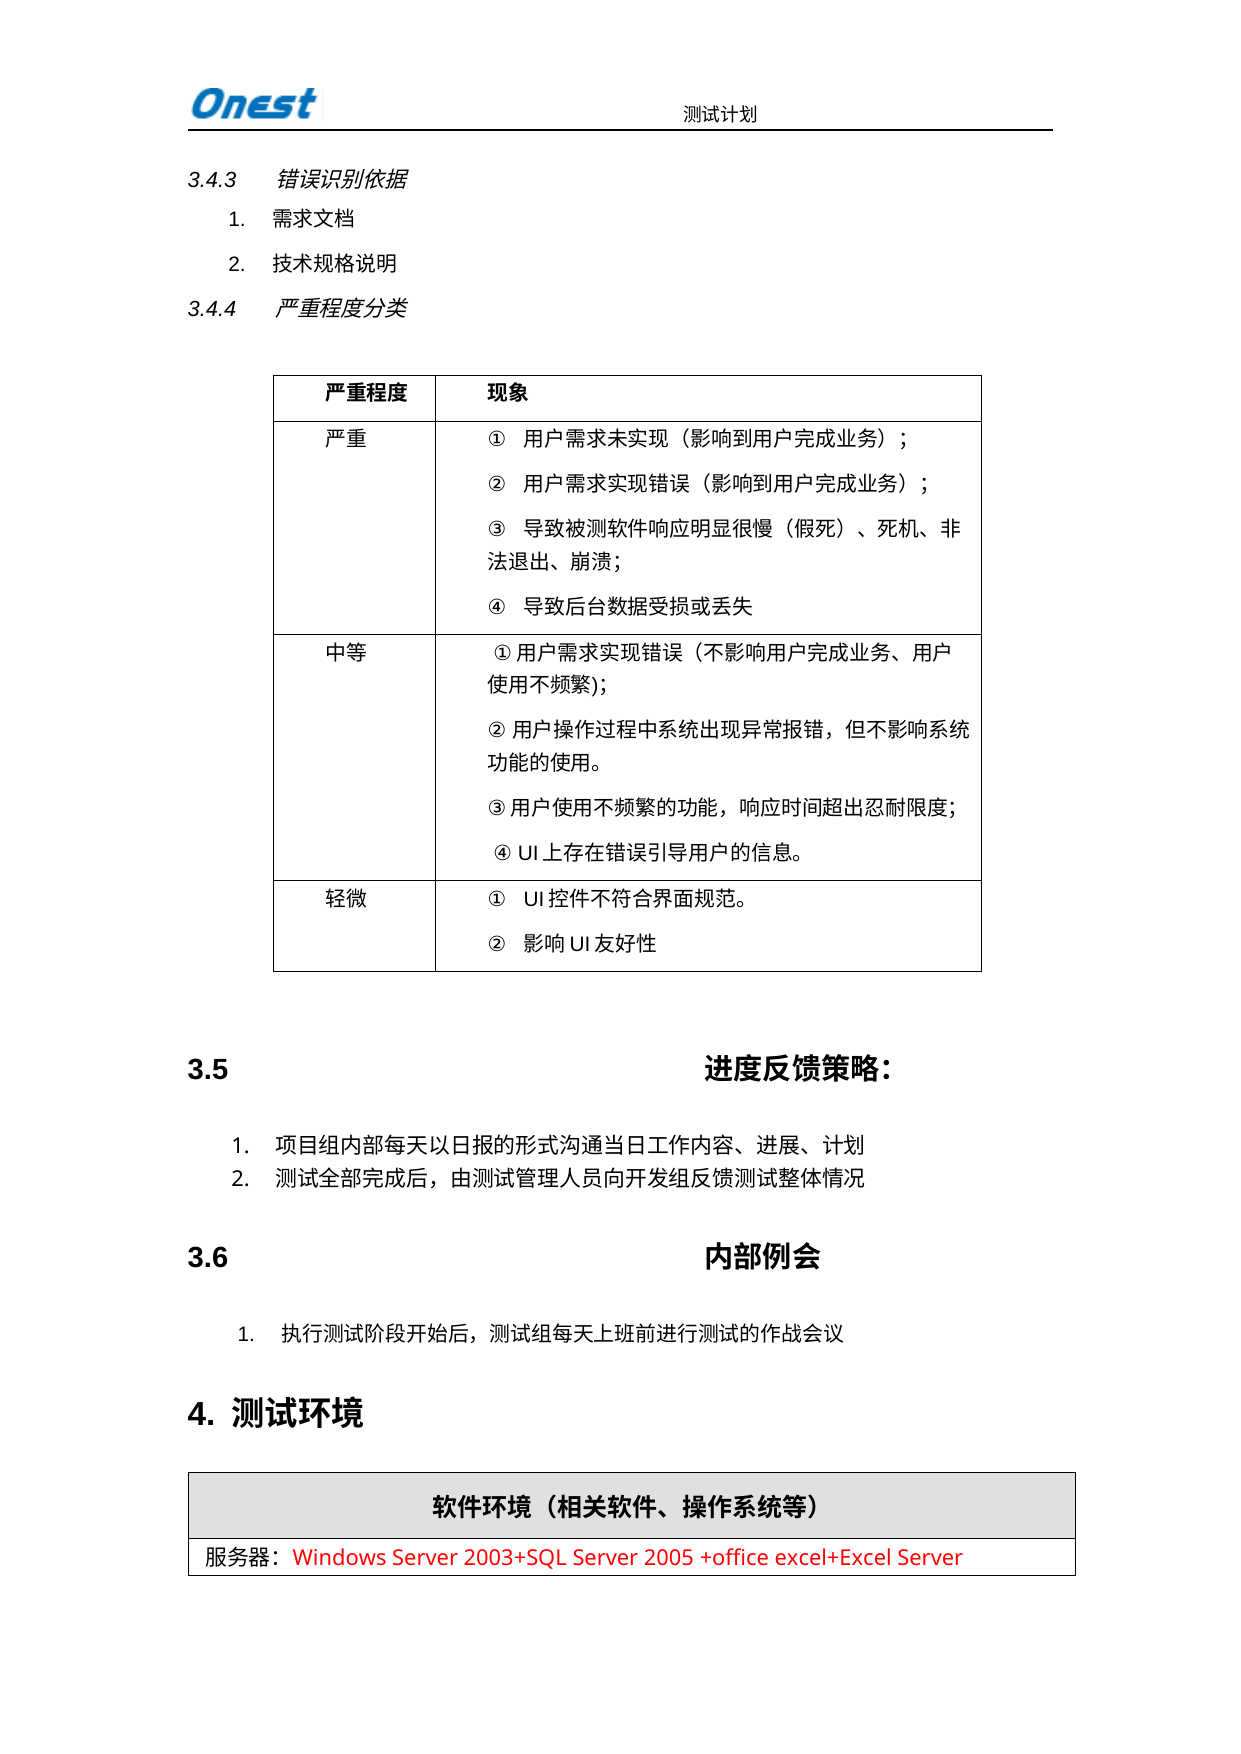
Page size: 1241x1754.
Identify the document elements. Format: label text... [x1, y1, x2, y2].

list 执行测试阶段开始后，测试组每天上班前进行测试的作战会议 [237, 1316, 1053, 1349]
subtitle 进度反馈策略： [187, 1034, 1053, 1099]
list 项目组内部每天以日报的形式沟通当日工作内容、进展、计划 [231, 1128, 1053, 1161]
subtitle 严重程度分类 [187, 291, 1053, 323]
table_cell ①用户需求实现错误（不影响用户完成业务、用户使用不频繁)； ② 用户操作过程中系统出现异常报错，但不影响系统功能的使用。 ③用户使用不频繁的功能，响应时间超出忍耐限度； ④ UI上存在错误引导用户的信息。 [436, 635, 981, 880]
table_header 软件环境（相关软件、操作系统等） [189, 1473, 1075, 1538]
subtitle 错误识别依据 [187, 162, 1053, 194]
subtitle 测试环境 [187, 1378, 1053, 1443]
table_cell ① UI控件不符合界面规范。 ② 影响UI友好性 [436, 881, 981, 971]
table_header 现象 [436, 376, 981, 421]
table_cell 严重 [274, 422, 435, 634]
list 技术规格说明 [228, 246, 1053, 278]
table_cell 服务器：Windows Server 2003+SQL Server 2005 +office excel+Excel Server [189, 1539, 1075, 1575]
subtitle 内部例会 [187, 1222, 1053, 1287]
list 需求文档 [228, 201, 1053, 233]
table_cell ① 用户需求未实现（影响到用户完成业务）； ② 用户需求实现错误（影响到用户完成业务）； ③ 导致被测软件响应明显很慢（假死）、死机、非法退出、崩溃； ④ 导致后台数据受损或丢失 [436, 422, 981, 634]
table_cell 轻微 [274, 881, 435, 971]
table_cell 中等 [274, 635, 435, 880]
picture [187, 88, 324, 122]
list 测试全部完成后，由测试管理人员向开发组反馈测试整体情况 [231, 1161, 1053, 1193]
table_header 严重程度 [274, 376, 435, 421]
